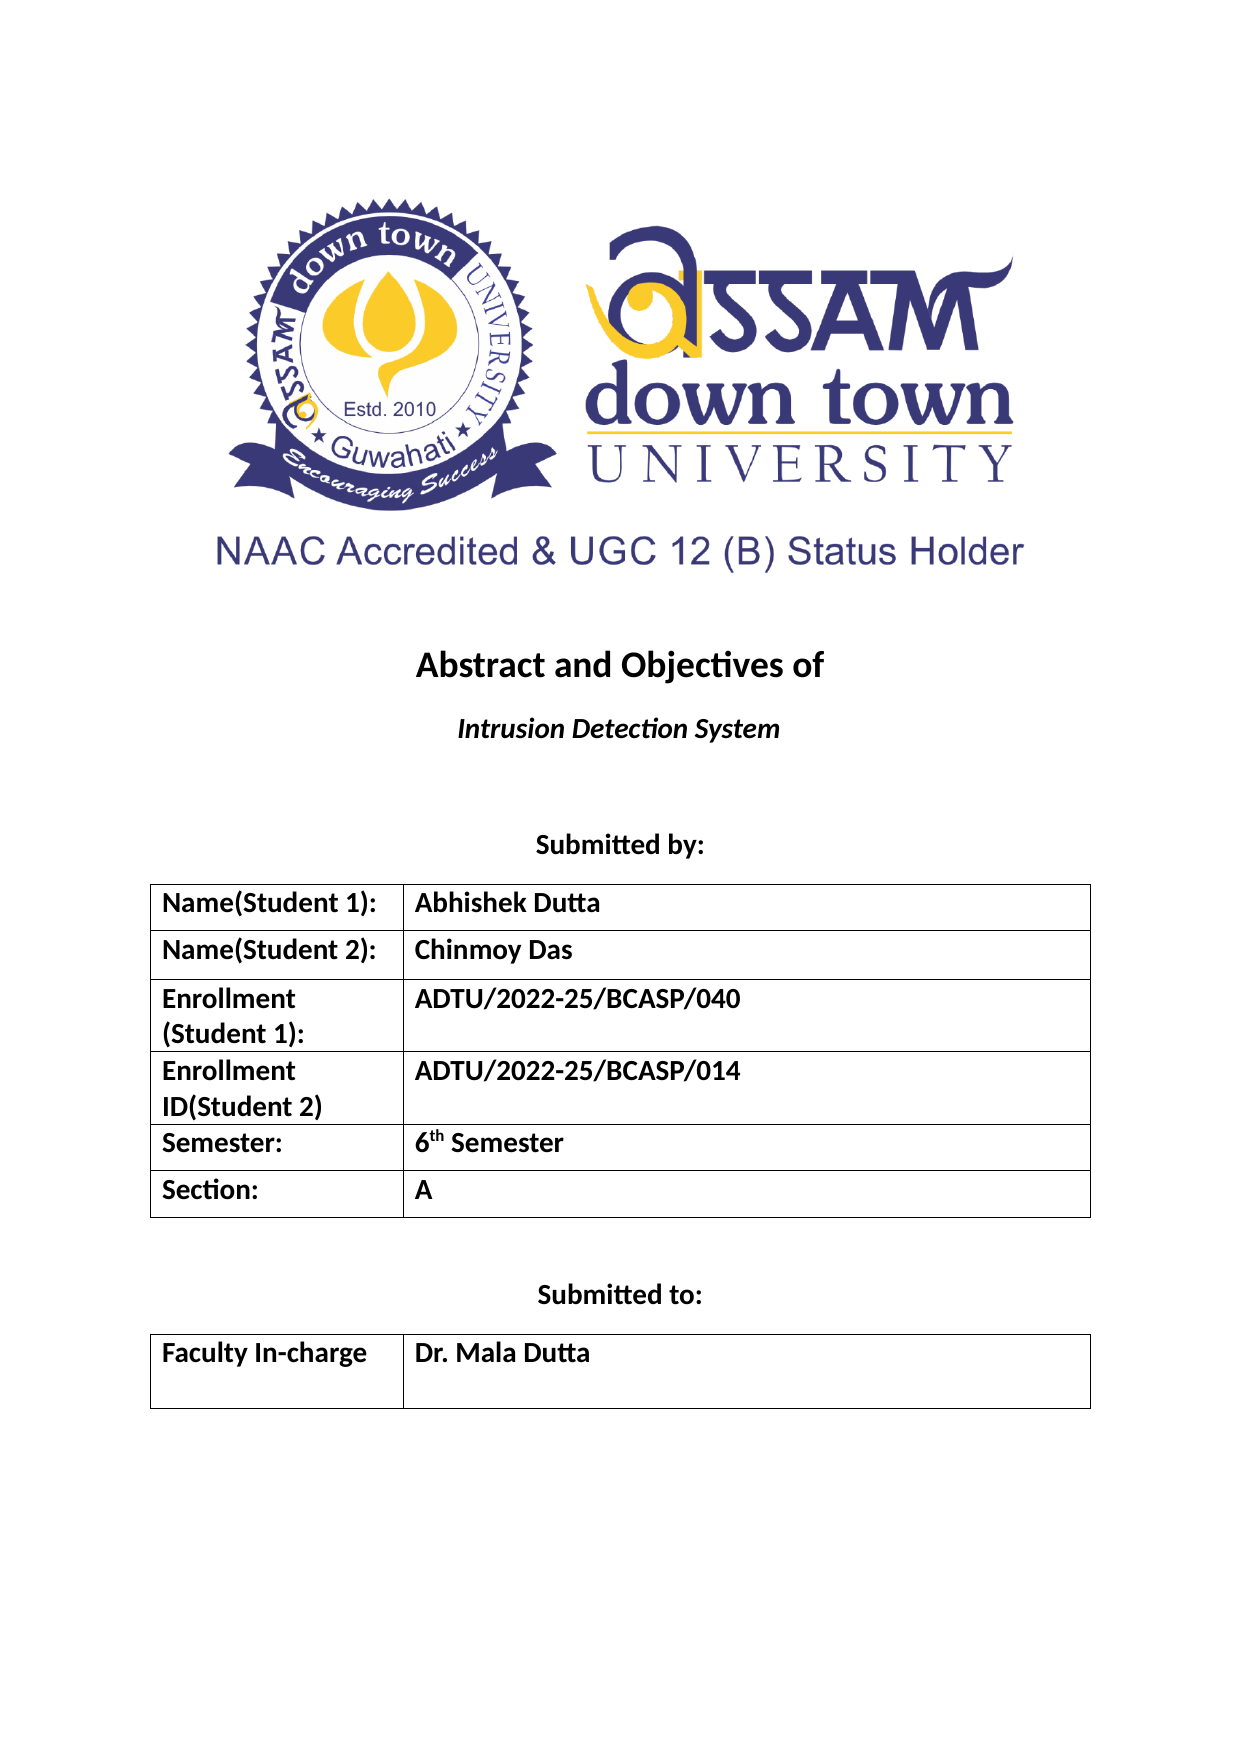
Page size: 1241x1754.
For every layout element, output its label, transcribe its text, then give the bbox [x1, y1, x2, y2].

table_cell Name(Student 2): [151, 931, 403, 979]
table_cell A [404, 1171, 1090, 1217]
table_header Dr. Mala Dutta [404, 1335, 1090, 1408]
table_cell 6th Semester [404, 1125, 1090, 1170]
text Intrusion Detection System [150, 711, 1090, 746]
table_cell Chinmoy Das [404, 931, 1090, 979]
table_header Faculty In-charge [151, 1335, 403, 1408]
table_cell Enrollment (Student 1): [151, 980, 403, 1051]
picture [150, 150, 1091, 621]
table_cell Enrollment ID(Student 2) [151, 1052, 403, 1123]
table_cell ADTU/2022-25/BCASP/040 [404, 980, 1090, 1051]
table_cell Section: [151, 1171, 403, 1217]
text Submitted to: [150, 1276, 1090, 1311]
text Submitted by: [150, 826, 1090, 861]
table_cell ADTU/2022-25/BCASP/014 [404, 1052, 1090, 1123]
text Abstract and Objectives of [150, 641, 1090, 687]
table_cell Semester: [151, 1125, 403, 1170]
table_header Name(Student 1): [151, 885, 403, 930]
table_header Abhishek Dutta [404, 885, 1090, 930]
